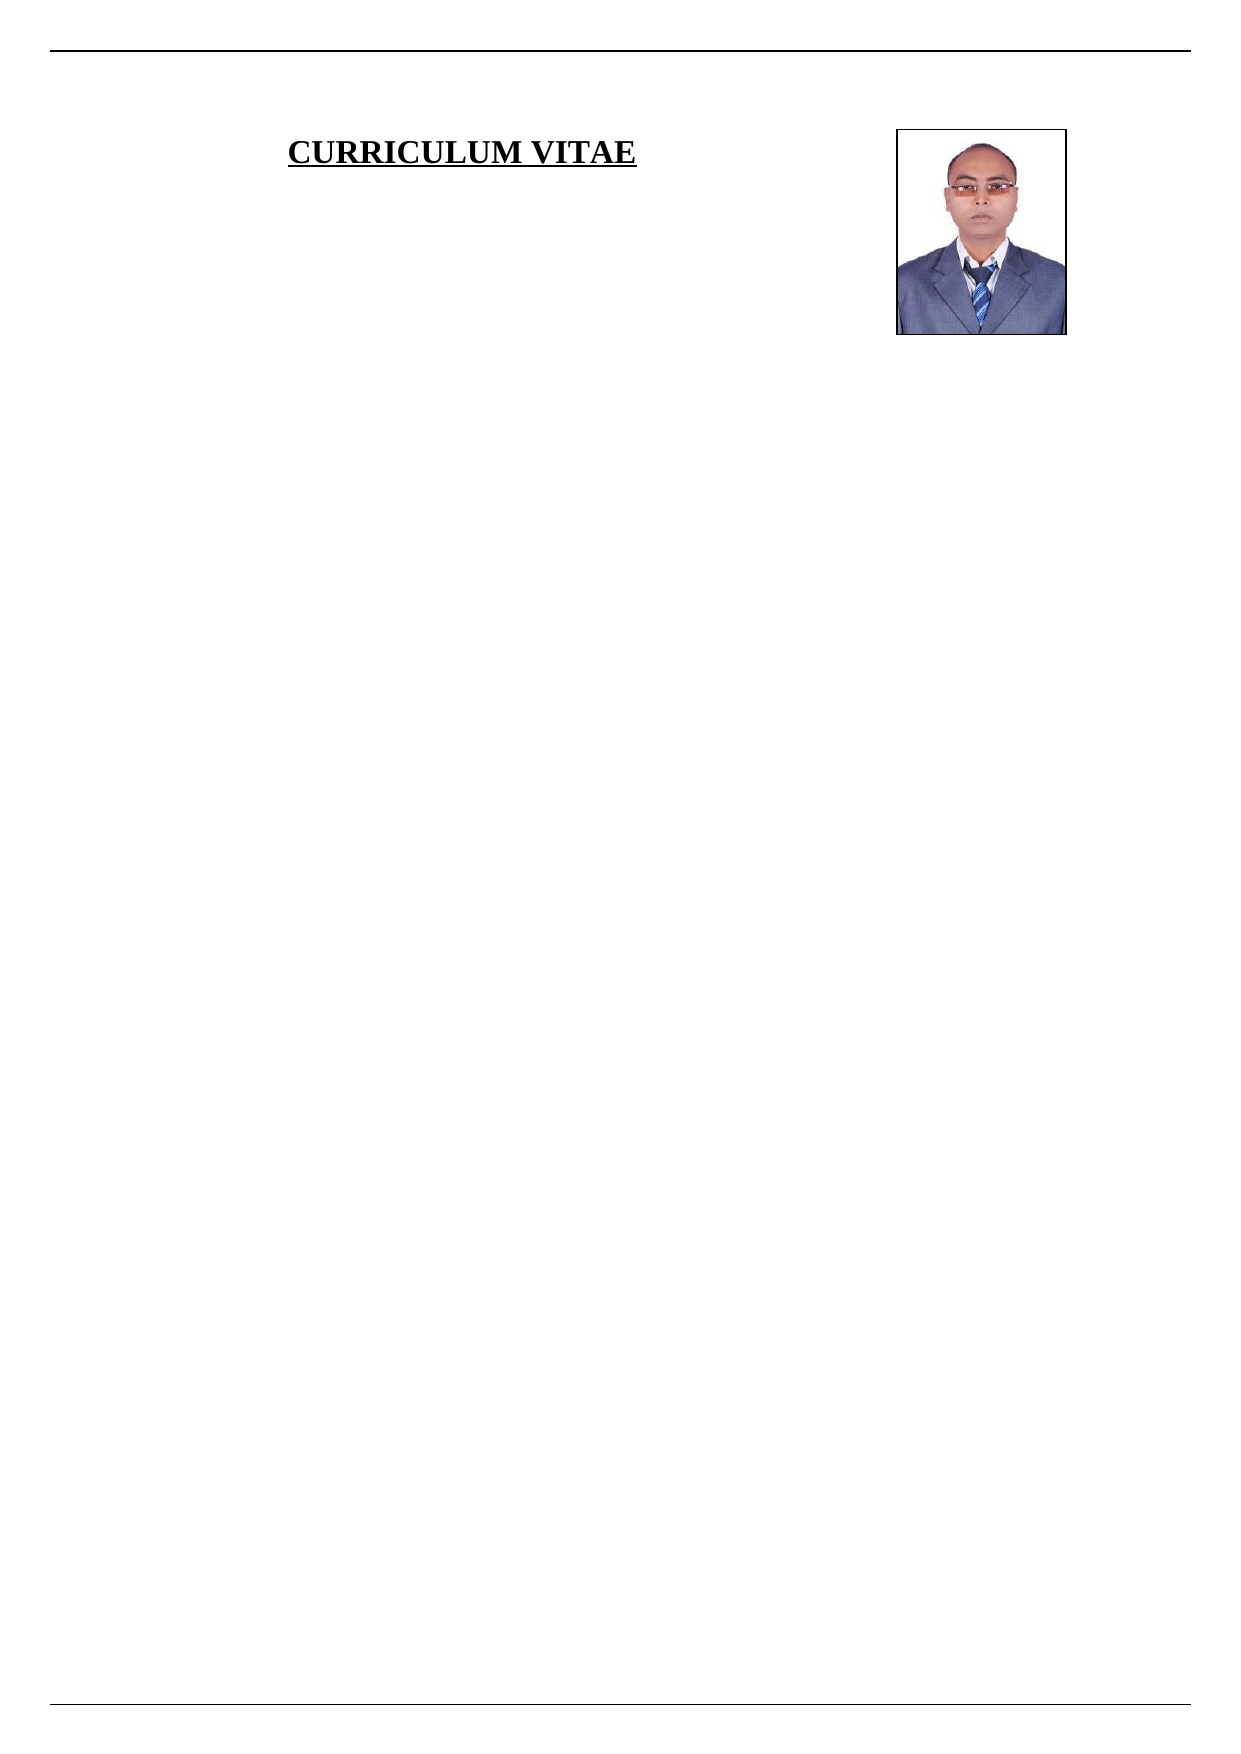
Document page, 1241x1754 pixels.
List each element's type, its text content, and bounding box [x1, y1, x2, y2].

text CURRICULUM VITAE [287, 132, 896, 170]
picture [898, 130, 1065, 334]
